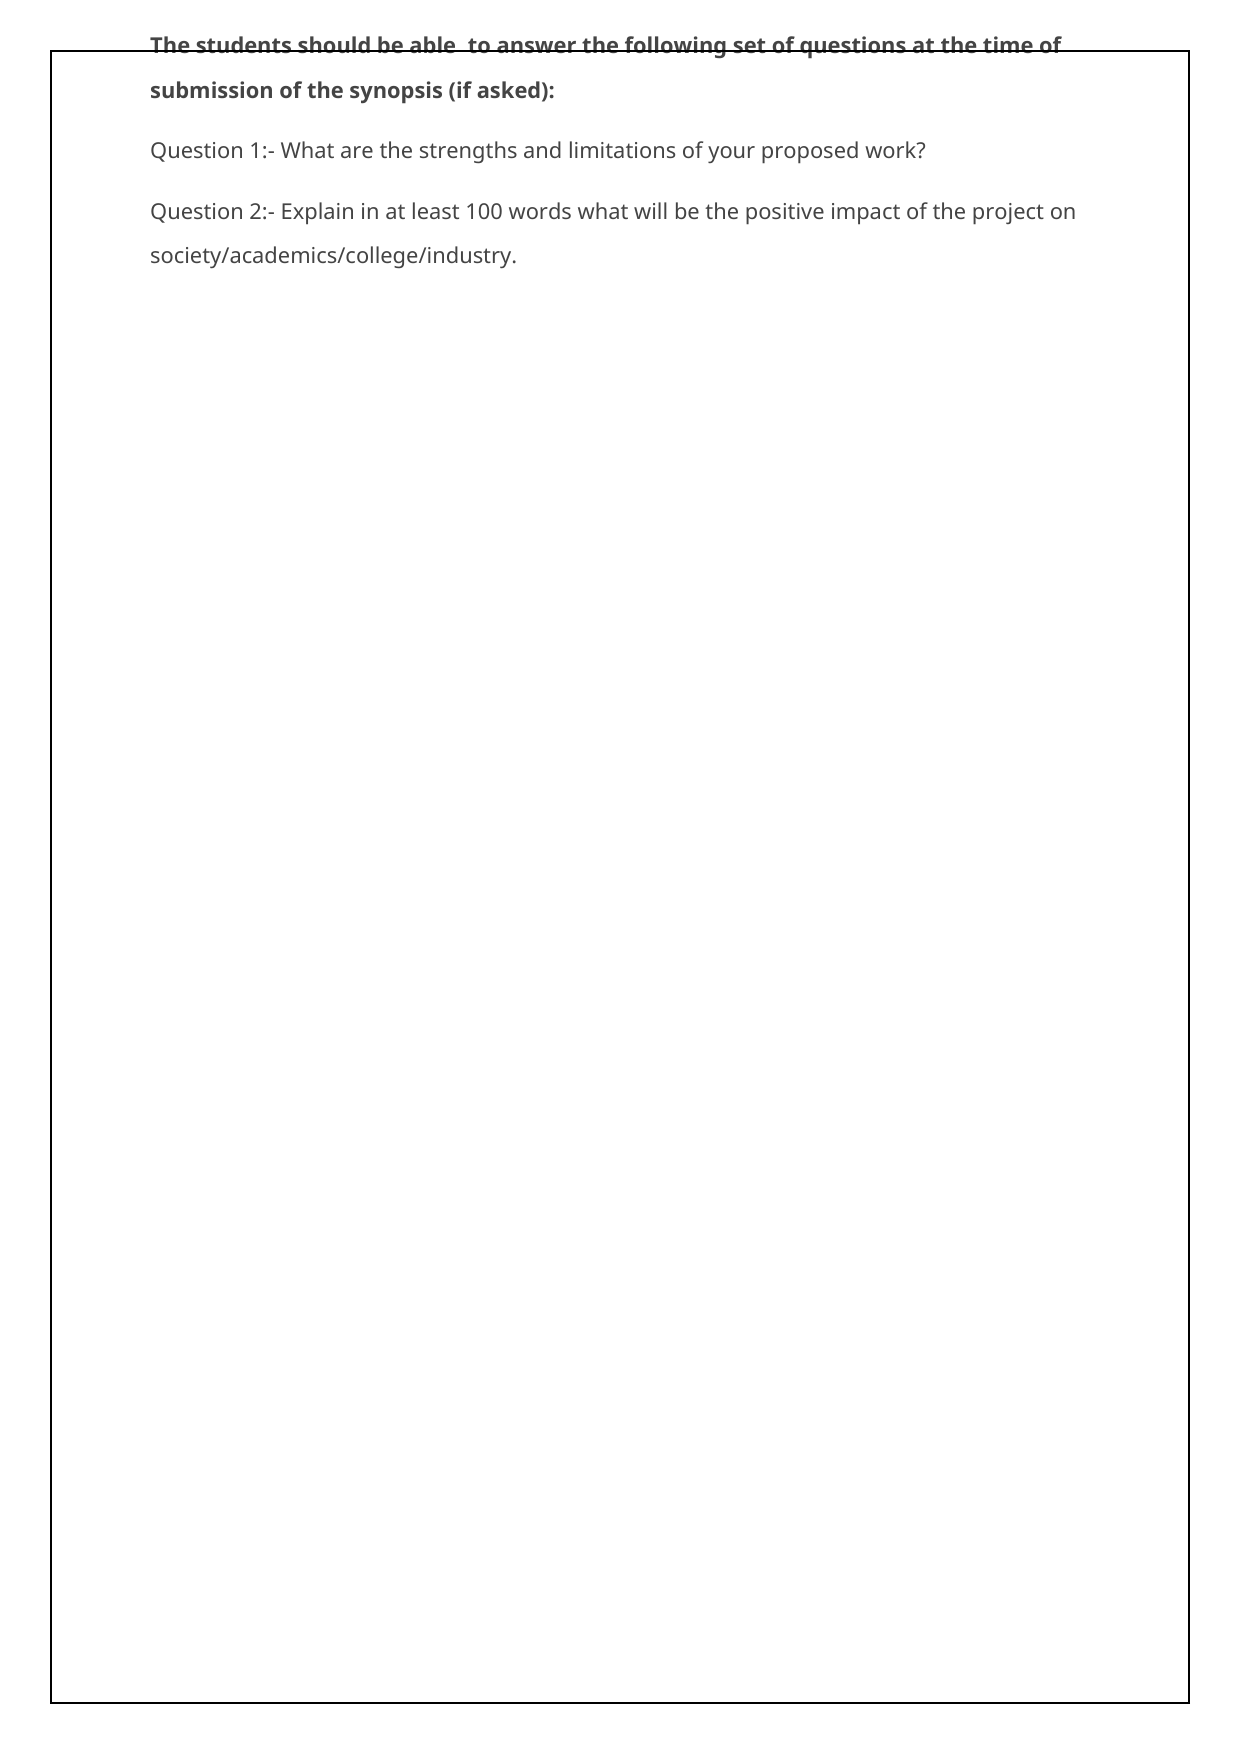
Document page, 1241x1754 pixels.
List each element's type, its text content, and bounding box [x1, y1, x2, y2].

text The students should be able to answer the following set of questions at the time of submission of the synopsis (if asked): [150, 52, 1090, 105]
text The students should be able to answer the following set of questions at the time of submission of the synopsis (if asked): [150, 30, 1090, 50]
text Question 2:- Explain in at least 100 words what will be the positive impact of the project on society/academics/college/industry. [150, 196, 1090, 270]
text Question 1:- What are the strengths and limitations of your proposed work? [150, 135, 1090, 165]
